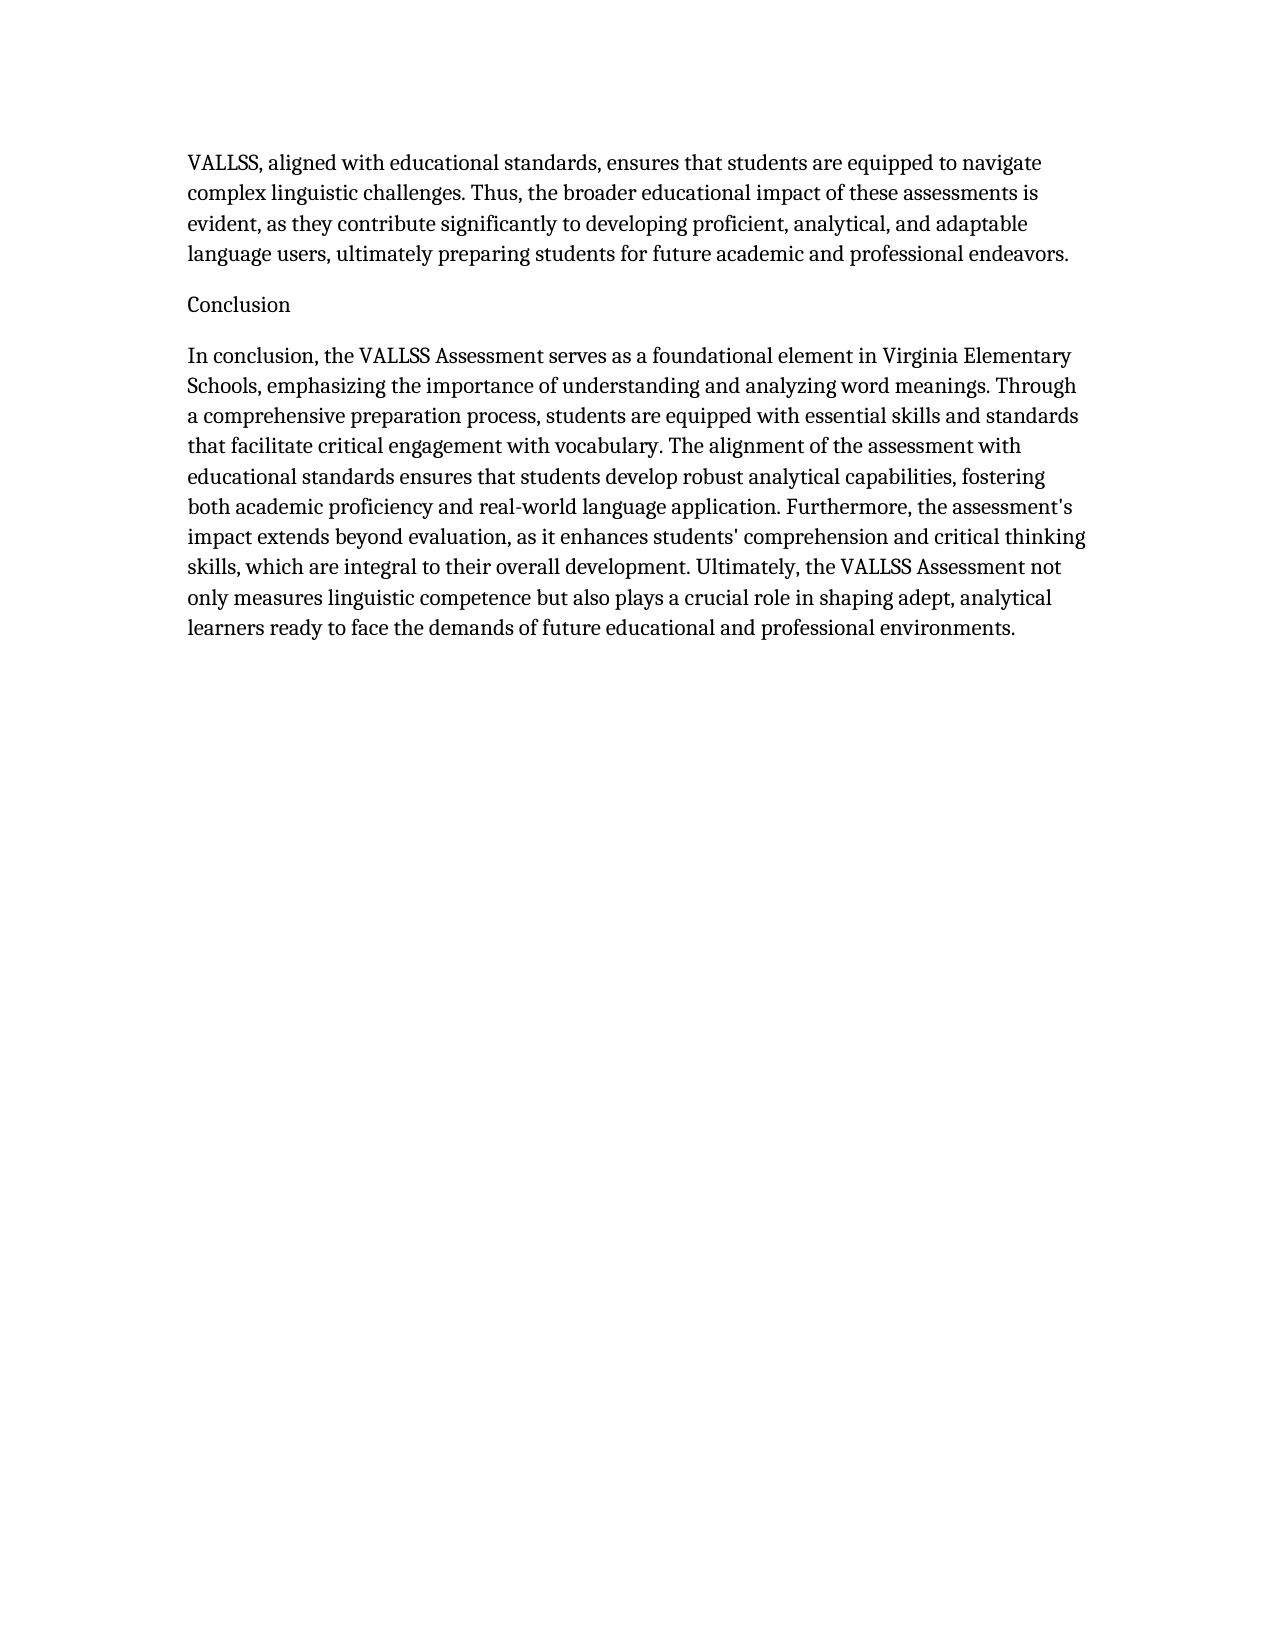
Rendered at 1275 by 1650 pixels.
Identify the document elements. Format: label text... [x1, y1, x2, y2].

text Conclusion [187, 292, 1087, 318]
text In conclusion, the VALLSS Assessment serves as a foundational element in Virginia Elementary Schools, emphasizing the importance of understanding and analyzing word meanings. Through a comprehensive preparation process, students are equipped with essential skills and standards that facilitate critical engagement with vocabulary. The alignment of the assessment with educational standards ensures that students develop robust analytical capabilities, fostering both academic proficiency and real-world language application. Furthermore, the assessment's impact extends beyond evaluation, as it enhances students' comprehension and critical thinking skills, which are integral to their overall development. Ultimately, the VALLSS Assessment not only measures linguistic competence but also plays a crucial role in shaping adept, analytical learners ready to face the demands of future educational and professional environments. [187, 343, 1087, 641]
